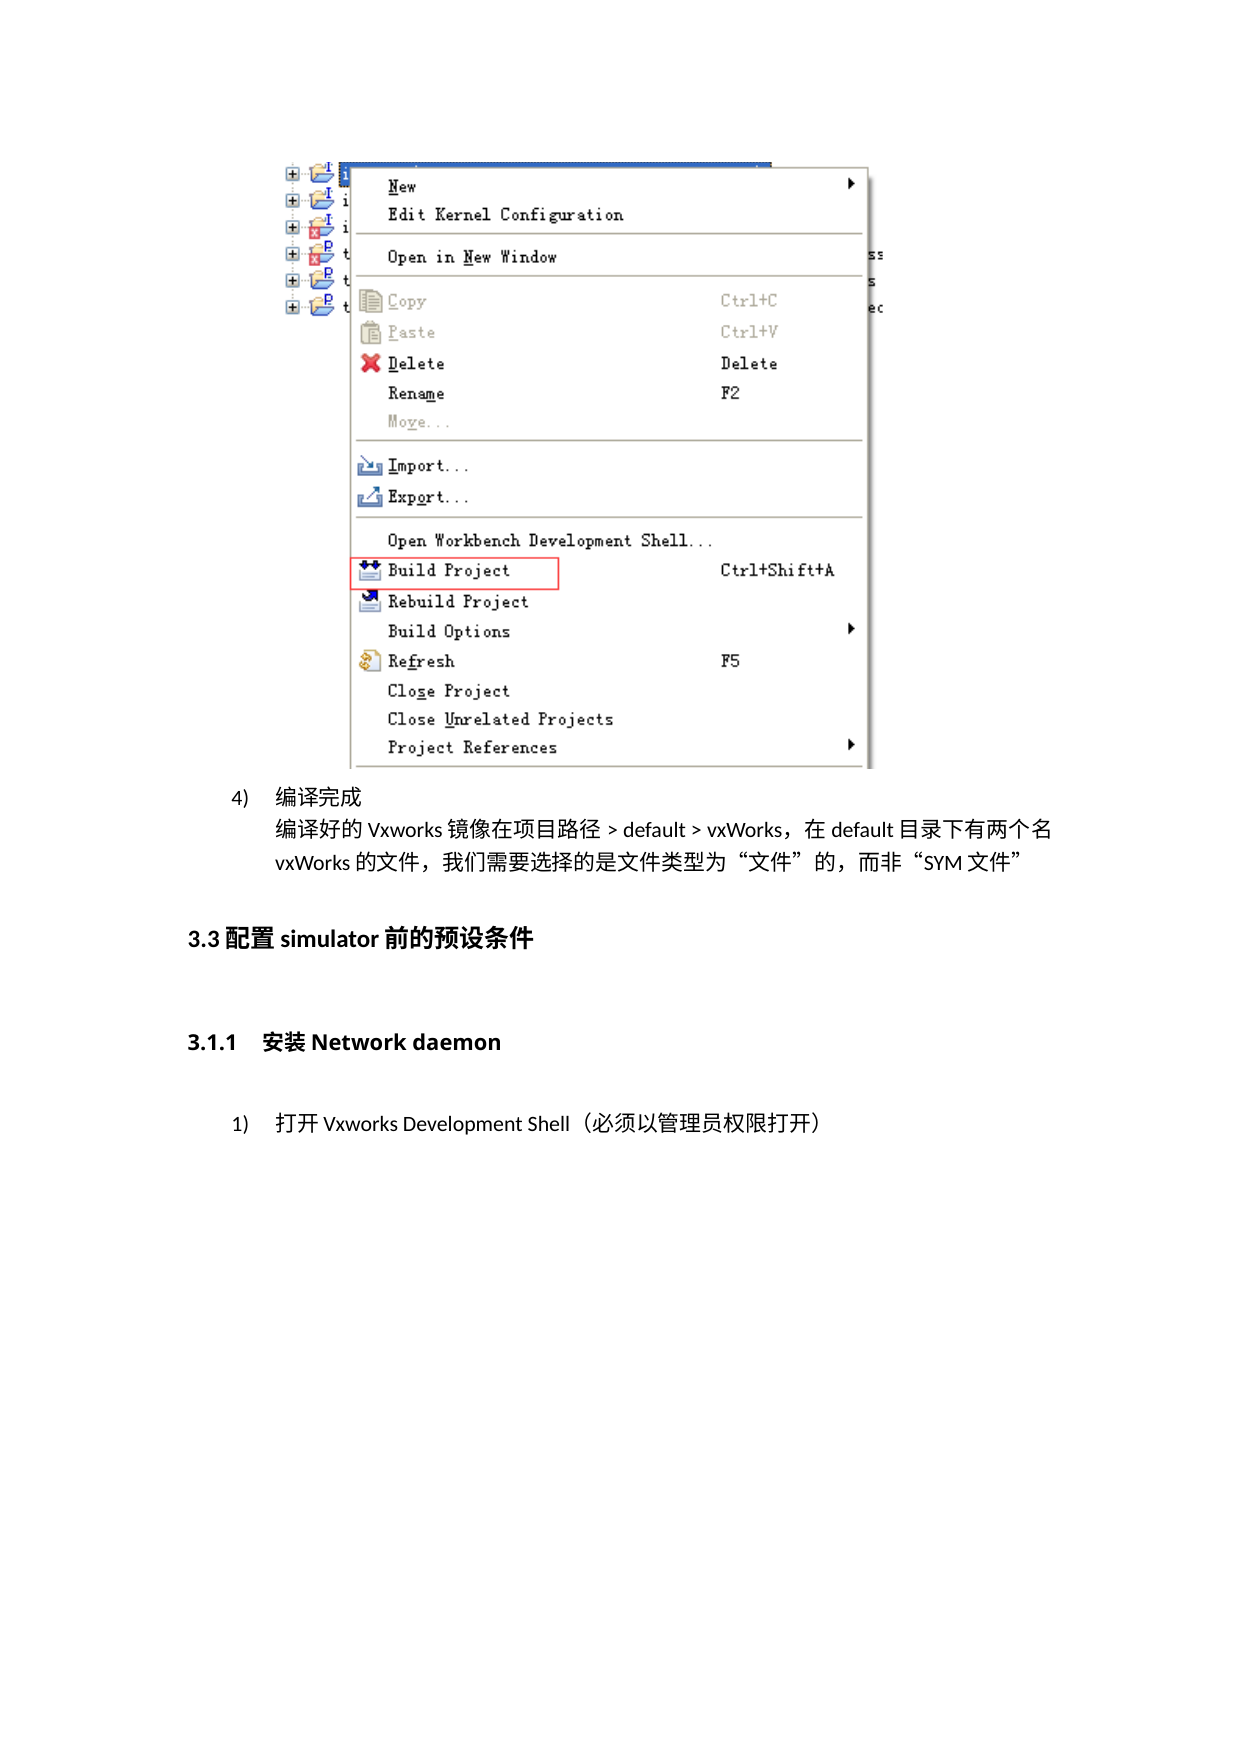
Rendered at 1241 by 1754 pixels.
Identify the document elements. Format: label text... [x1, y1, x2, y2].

list 编译完成 [231, 779, 1053, 812]
subtitle 3.3 配置simulator前的预设条件 [187, 904, 1053, 969]
list 打开Vxworks Development Shell（必须以管理员权限打开） [231, 1105, 1053, 1138]
subtitle 安装Network daemon [187, 1025, 1053, 1057]
picture [275, 162, 883, 769]
list 编译好的Vxworks镜像在项目路径 > default > vxWorks，在default目录下有两个名vxWorks的文件，我们需要选择的是文件类型为“文件”的，而非“SYM文件” [275, 812, 1053, 877]
